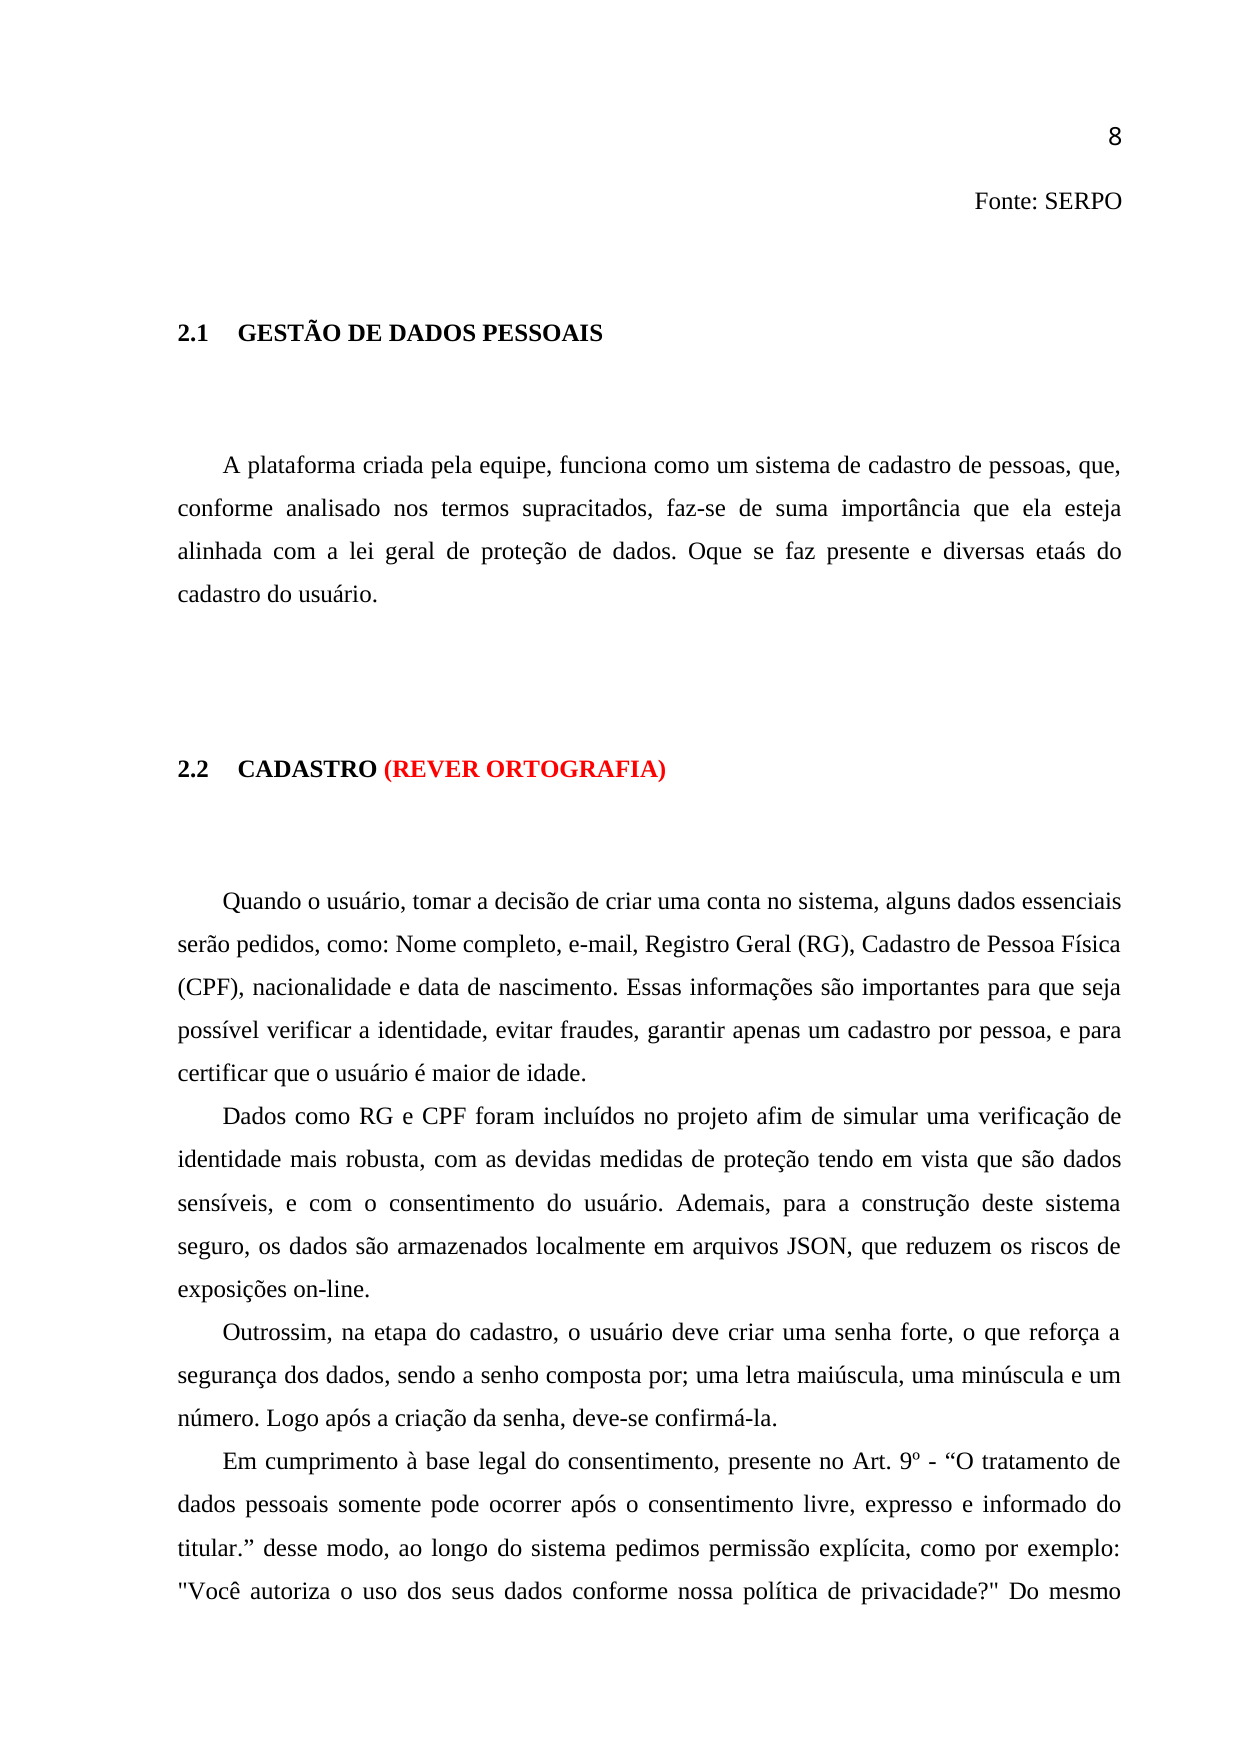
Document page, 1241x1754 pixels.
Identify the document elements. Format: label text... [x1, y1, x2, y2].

text Outrossim, na etapa do cadastro, o usuário deve criar uma senha forte, o que reforça a segurança dos dados, sendo a senho composta por; uma letra maiúscula, uma minúscula e um número. Logo após a criação da senha, deve-se confirmá-la. [177, 1317, 1122, 1432]
text Fonte: SERPO [177, 186, 1122, 215]
subtitle GESTÃO DE DADOS PESSOAIS [177, 318, 1122, 347]
text Quando o usuário, tomar a decisão de criar uma conta no sistema, alguns dados essenciais serão pedidos, como: Nome completo, e-mail, Registro Geral (RG), Cadastro de Pessoa Física (CPF), nacionalidade e data de nascimento. Essas informações são importantes para que seja possível verificar a identidade, evitar fraudes, garantir apenas um cadastro por pessoa, e para certificar que o usuário é maior de idade. [177, 886, 1122, 1087]
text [177, 1446, 1122, 1604]
text A plataforma criada pela equipe, funciona como um sistema de cadastro de pessoas, que, conforme analisado nos termos supracitados, faz-se de suma importância que ela esteja alinhada com a lei geral de proteção de dados. Oque se faz presente e diversas etaás do cadastro do usuário. [177, 450, 1122, 608]
subtitle CADASTRO (REVER ORTOGRAFIA) [177, 754, 1122, 783]
text Dados como RG e CPF foram incluídos no projeto afim de simular uma verificação de identidade mais robusta, com as devidas medidas de proteção tendo em vista que são dados sensíveis, e com o consentimento do usuário. Ademais, para a construção deste sistema seguro, os dados são armazenados localmente em arquivos JSON, que reduzem os riscos de exposições on-line. [177, 1101, 1122, 1303]
